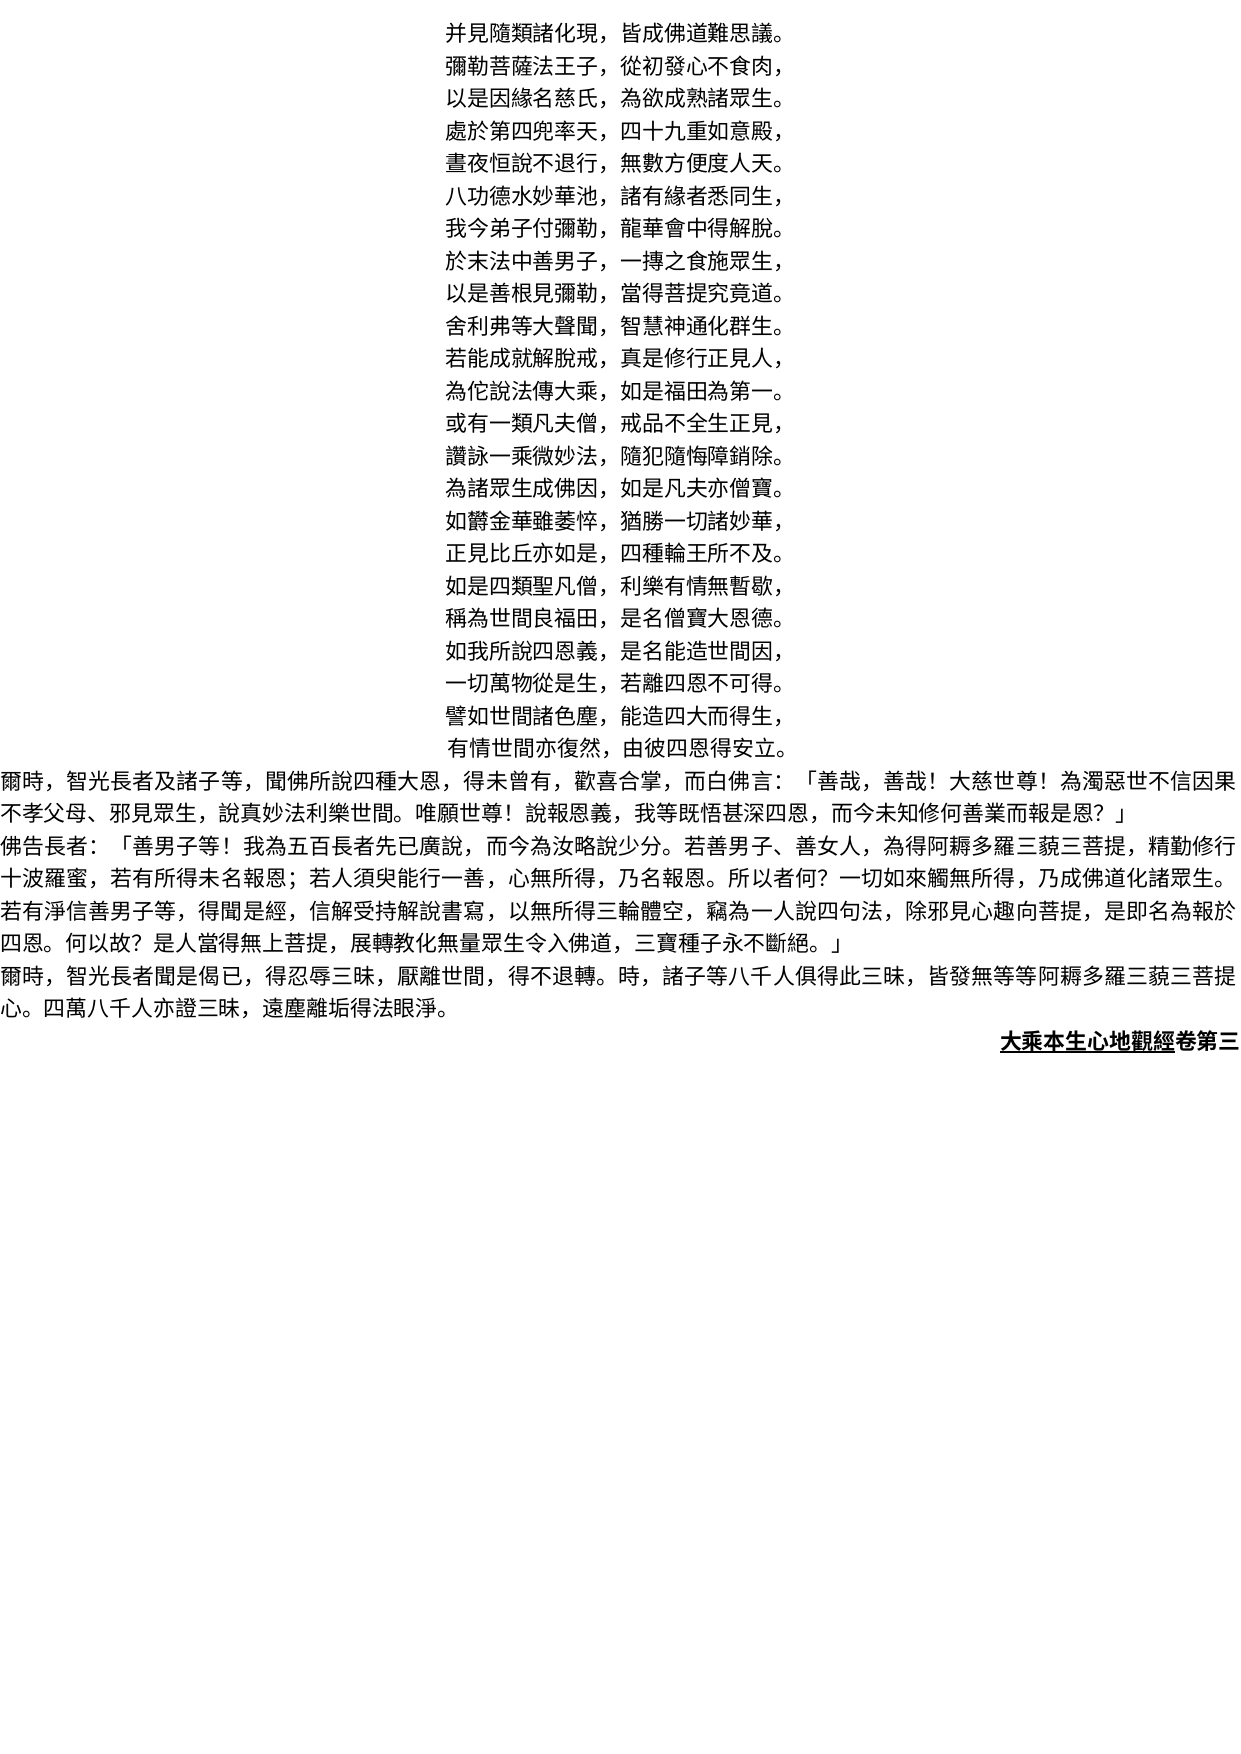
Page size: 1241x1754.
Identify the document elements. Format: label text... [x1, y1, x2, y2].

text 舍利弗等大聲聞，智慧神通化群生。 [0, 308, 1240, 341]
text 并見隨類諸化現，皆成佛道難思議。 [0, 16, 1240, 48]
text 有情世間亦復然，由彼四恩得安立。 [0, 731, 1240, 763]
text 如是四類聖凡僧，利樂有情無暫歇， [0, 568, 1240, 601]
text 以是因緣名慈氏，為欲成熟諸眾生。 [0, 81, 1240, 113]
text 讚詠一乘微妙法，隨犯隨悔障銷除。 [0, 438, 1240, 471]
text 稱為世間良福田，是名僧寶大恩德。 [0, 601, 1240, 633]
text 或有一類凡夫僧，戒品不全生正見， [0, 406, 1240, 438]
text 佛告長者：「善男子等！我為五百長者先已廣說，而今為汝略說少分。若善男子、善女人，為得阿耨多羅三藐三菩提，精勤修行十波羅蜜，若有所得未名報恩；若人須臾能行一善，心無所得，乃名報恩。所以者何？一切如來觸無所得，乃成佛道化諸眾生。若有淨信善男子等，得聞是經，信解受持解說書寫，以無所得三輪體空，竊為一人說四句法，除邪見心趣向菩提，是即名為報於四恩。何以故？是人當得無上菩提，展轉教化無量眾生令入佛道，三寶種子永不斷絕。」 [0, 828, 1240, 958]
text 爾時，智光長者聞是偈已，得忍辱三昧，厭離世間，得不退轉。時，諸子等八千人俱得此三昧，皆發無等等阿耨多羅三藐三菩提心。四萬八千人亦證三昧，遠塵離垢得法眼淨。 [0, 958, 1240, 1023]
text 以是善根見彌勒，當得菩提究竟道。 [0, 276, 1240, 308]
text 晝夜恒說不退行，無數方便度人天。 [0, 146, 1240, 178]
text 八功德水妙華池，諸有緣者悉同生， [0, 178, 1240, 211]
text 彌勒菩薩法王子，從初發心不食肉， [0, 48, 1240, 81]
text 爾時，智光長者及諸子等，聞佛所說四種大恩，得未曾有，歡喜合掌，而白佛言：「善哉，善哉！大慈世尊！為濁惡世不信因果、不孝父母、邪見眾生，說真妙法利樂世間。唯願世尊！說報恩義，我等既悟甚深四恩，而今未知修何善業而報是恩？」 [0, 763, 1240, 828]
text 為佗說法傳大乘，如是福田為第一。 [0, 373, 1240, 406]
text 為諸眾生成佛因，如是凡夫亦僧寶。 [0, 471, 1240, 503]
text 大乘本生心地觀經卷第三 [0, 1023, 1240, 1056]
text 處於第四兜率天，四十九重如意殿， [0, 113, 1240, 146]
text 我今弟子付彌勒，龍華會中得解脫。 [0, 211, 1240, 243]
text 若能成就解脫戒，真是修行正見人， [0, 341, 1240, 373]
text 如欝金華雖萎悴，猶勝一切諸妙華， [0, 503, 1240, 536]
text 一切萬物從是生，若離四恩不可得。 [0, 666, 1240, 698]
text 如我所說四恩義，是名能造世間因， [0, 633, 1240, 666]
text 譬如世間諸色塵，能造四大而得生， [0, 698, 1240, 731]
text 於末法中善男子，一摶之食施眾生， [0, 243, 1240, 276]
text 正見比丘亦如是，四種輪王所不及。 [0, 536, 1240, 568]
